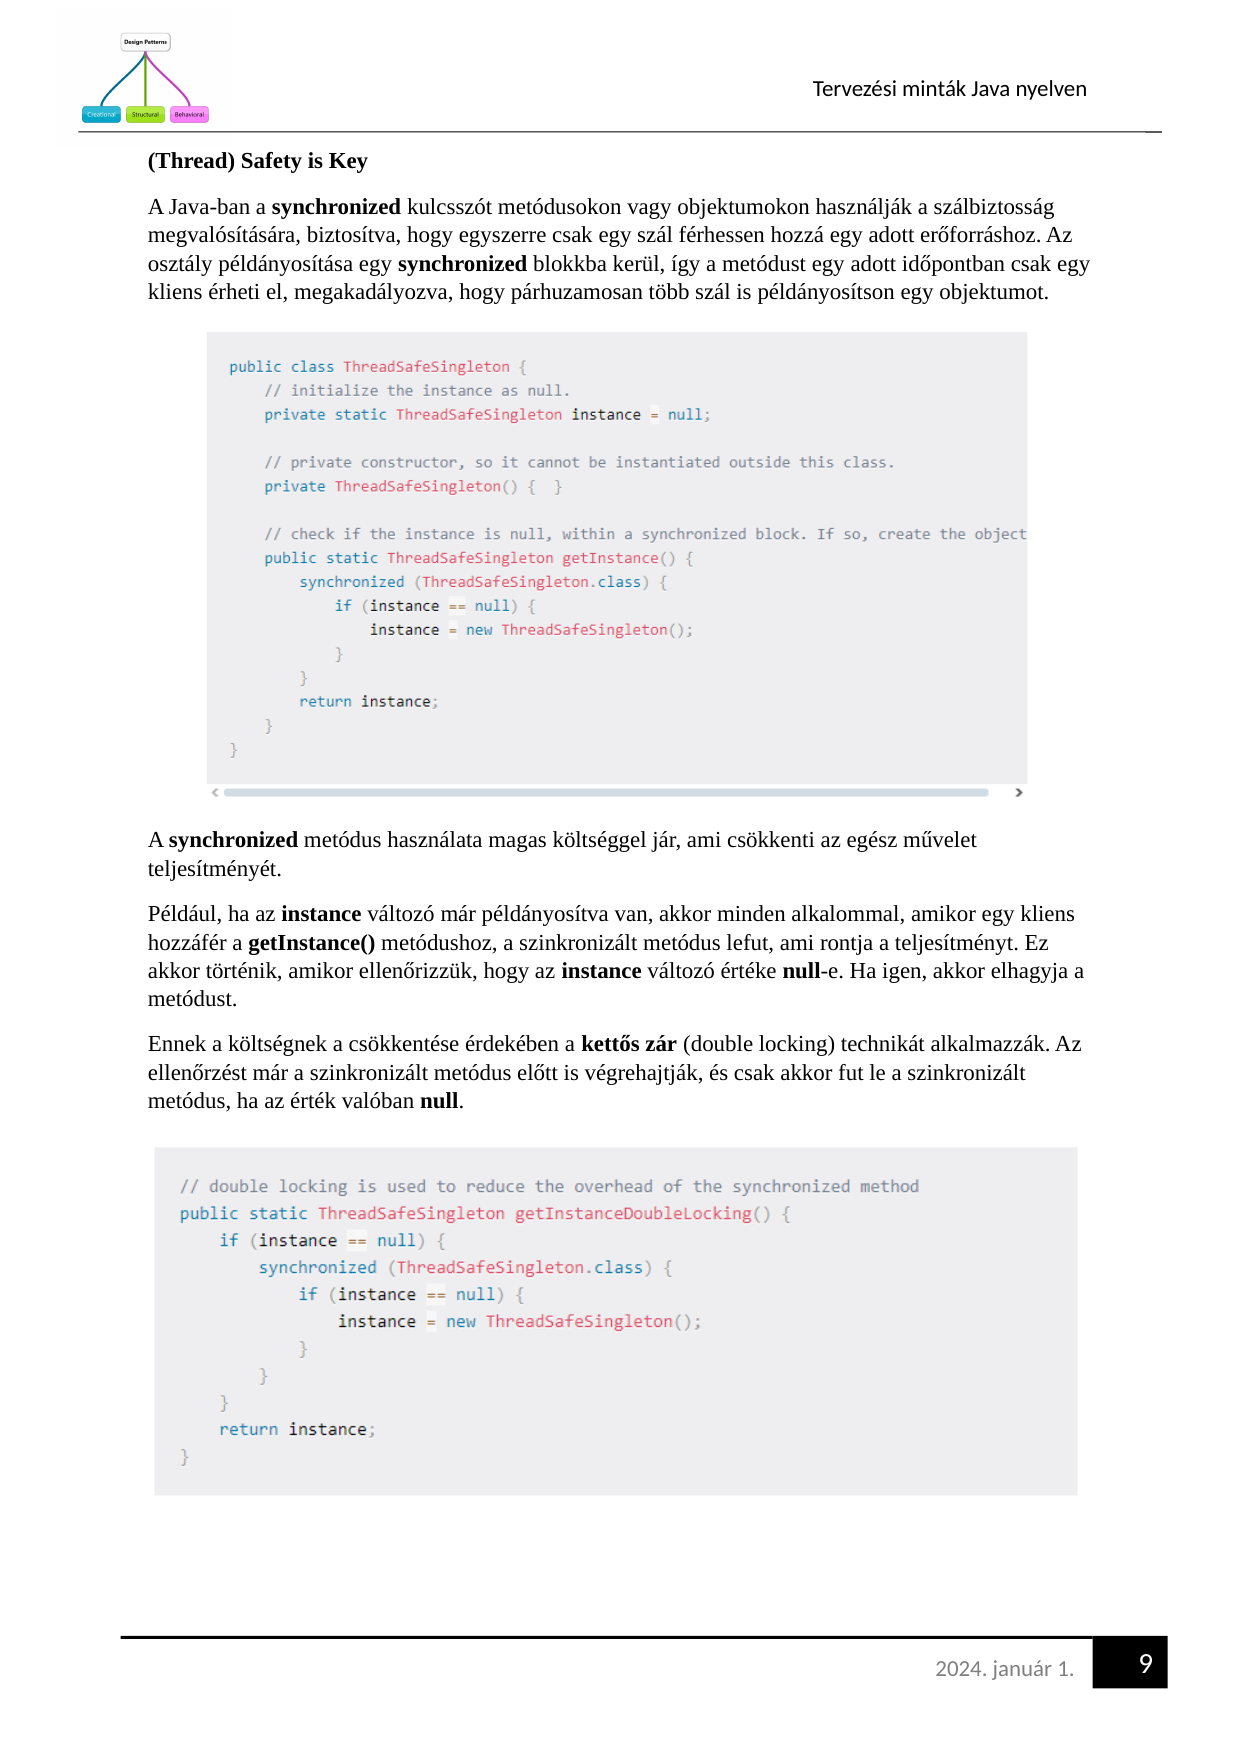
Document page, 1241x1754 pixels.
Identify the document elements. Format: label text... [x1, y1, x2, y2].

text Ennek a költségnek a csökkentése érdekében a kettős zár (double locking) technikát alkalmazzák. Az ellenőrzést már a szinkronizált metódus előtt is végrehajtják, és csak akkor fut le a szinkronizált metódus, ha az érték valóban null. [148, 1031, 1093, 1114]
text A Java-ban a synchronized kulcsszót metódusokon vagy objektumokon használják a szálbiztosság megvalósítására, biztosítva, hogy egyszerre csak egy szál férhessen hozzá egy adott erőforráshoz. Az osztály példányosítása egy synchronized blokkba kerül, így a metódust egy adott időpontban csak egy kliens érheti el, megakadályozva, hogy párhuzamosan több szál is példányosítson egy objektumot. [148, 193, 1093, 304]
picture [199, 323, 1041, 808]
text A synchronized metódus használata magas költséggel jár, ami csökkenti az egész művelet teljesítményét. [148, 827, 1093, 881]
text Például, ha az instance változó már példányosítva van, akkor minden alkalommal, amikor egy kliens hozzáfér a getInstance() metódushoz, a szinkronizált metódus lefut, ami rontja a teljesítményt. Ez akkor történik, amikor ellenőrizzük, hogy az instance változó értéke null-e. Ha igen, akkor elhagyja a metódust. [148, 900, 1093, 1012]
picture [147, 1132, 1093, 1511]
picture [57, 9, 233, 146]
text (Thread) Safety is Key [148, 148, 1093, 174]
